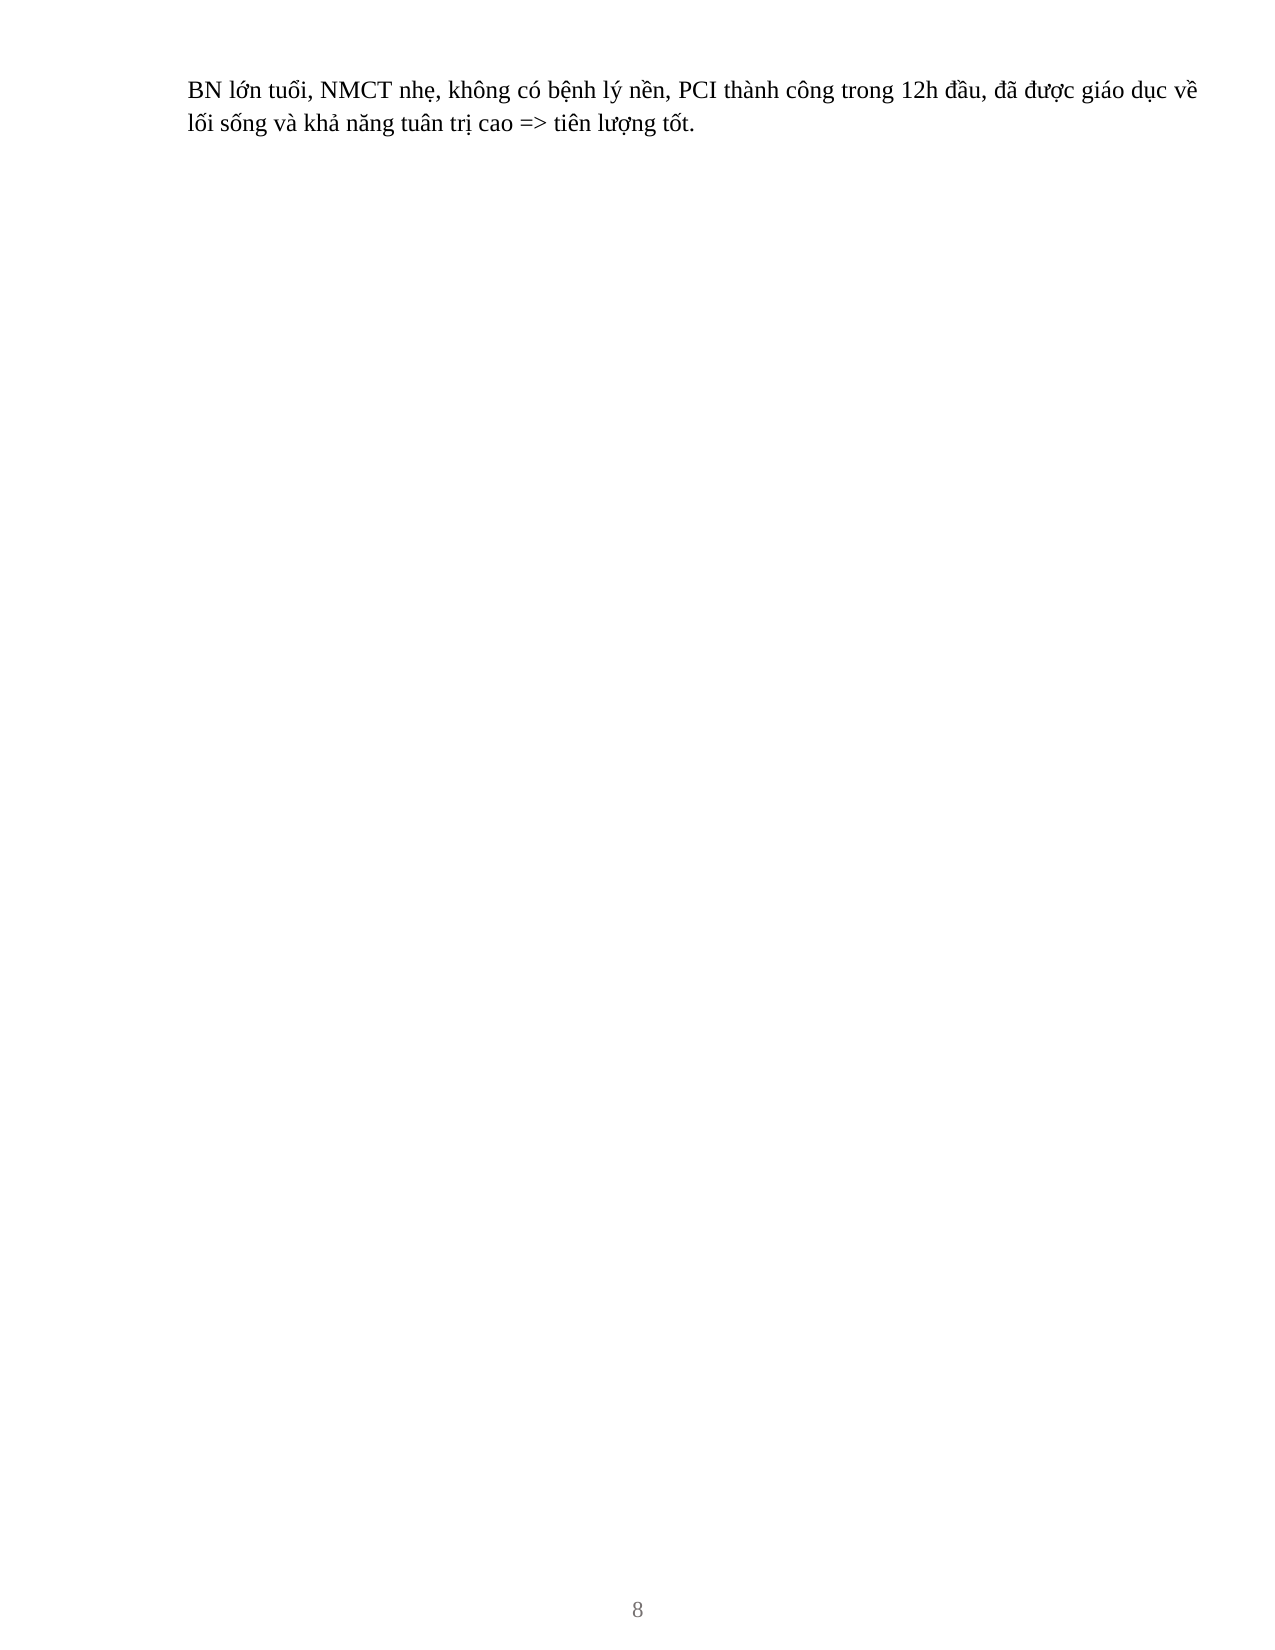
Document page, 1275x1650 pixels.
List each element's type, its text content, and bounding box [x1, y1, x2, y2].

list BN lớn tuổi, NMCT nhẹ, không có bệnh lý nền, PCI thành công trong 12h đầu, đã được giáo dục về lối sống và khả năng tuân trị cao => tiên lượng tốt. [187, 75, 1200, 137]
